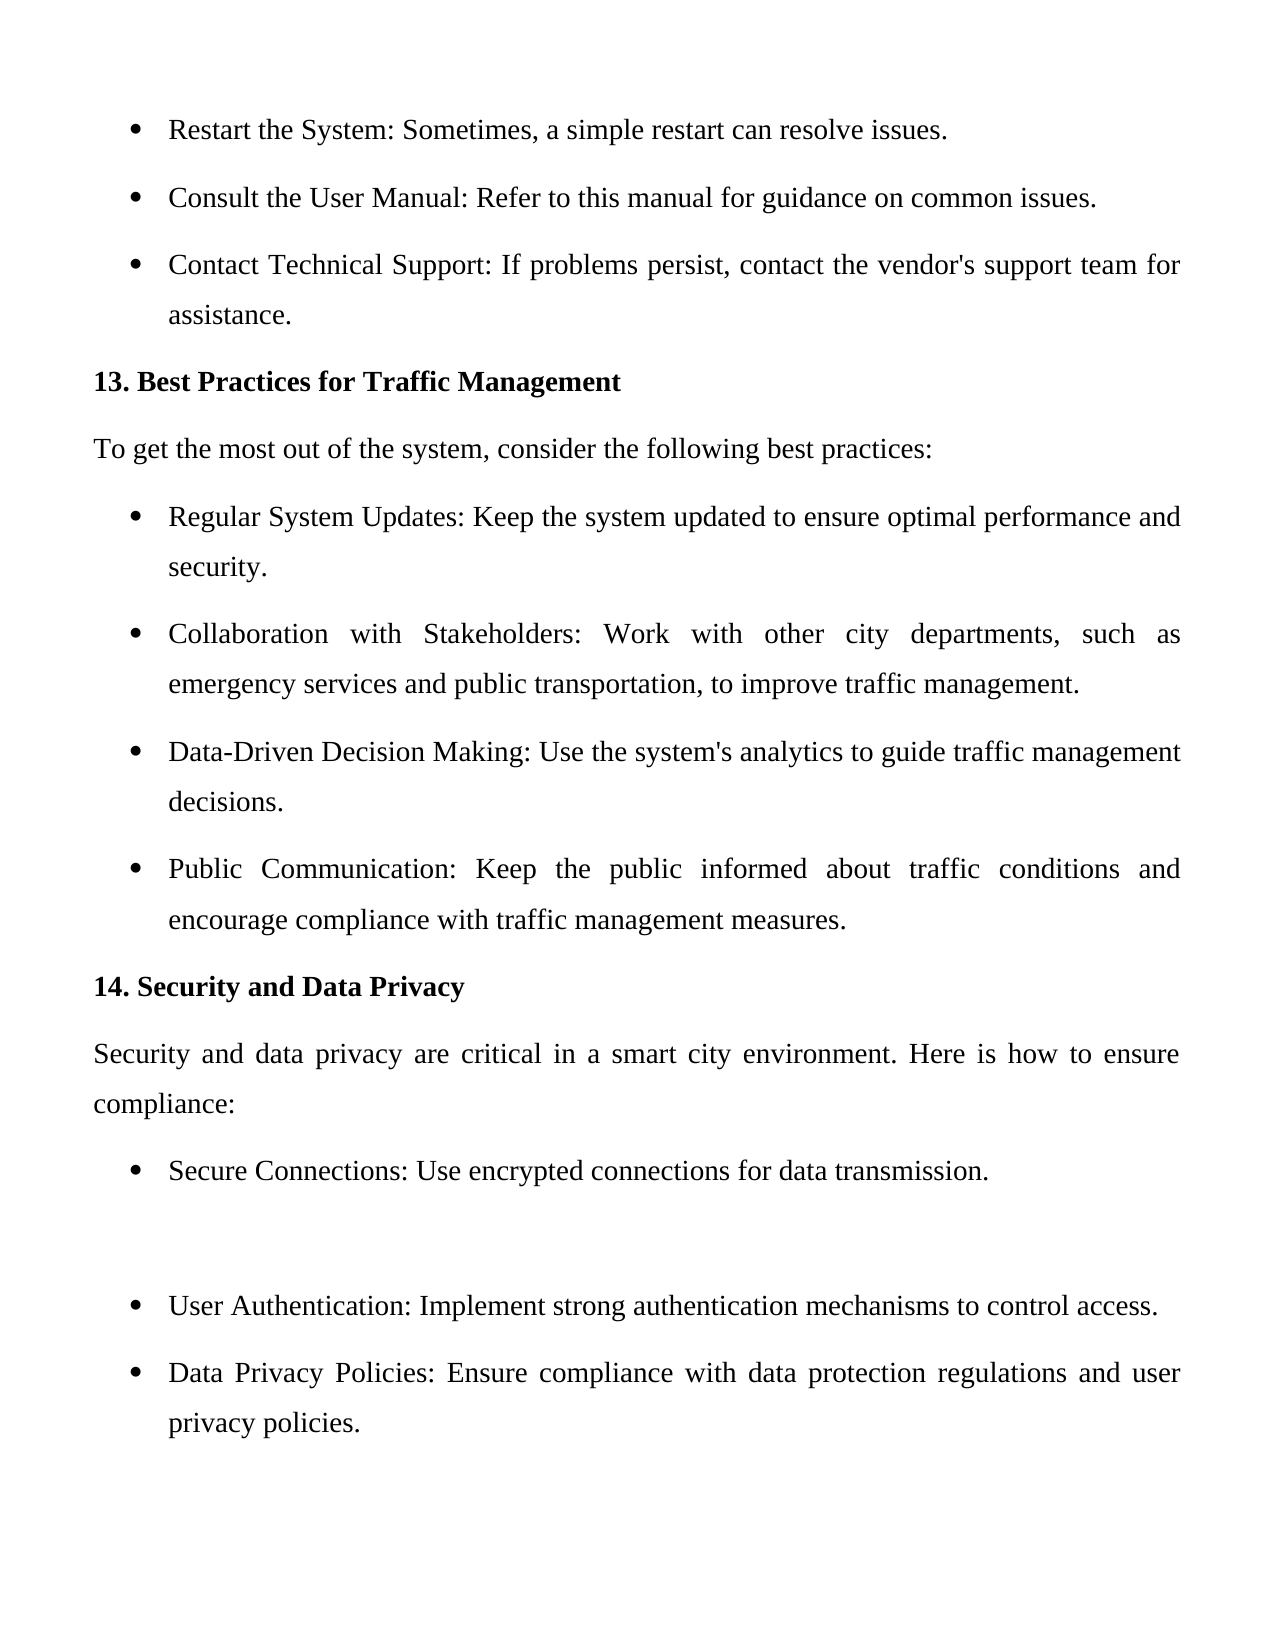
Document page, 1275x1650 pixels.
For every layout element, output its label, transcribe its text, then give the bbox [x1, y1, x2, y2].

list Public Communication: Keep the public informed about traffic conditions and encourage compliance with traffic management measures. [131, 851, 1182, 935]
list Collaboration with Stakeholders: Work with other city departments, such as emergency services and public transportation, to improve traffic management. [131, 616, 1182, 700]
list Data-Driven Decision Making: Use the system's analytics to guide traffic management decisions. [131, 734, 1182, 818]
list Restart the System: Sometimes, a simple restart can resolve issues. [131, 112, 1182, 146]
list Regular System Updates: Keep the system updated to ensure optimal performance and security. [131, 499, 1182, 583]
list Data Privacy Policies: Ensure compliance with data protection regulations and user privacy policies. [131, 1355, 1182, 1439]
list Consult the User Manual: Refer to this manual for guidance on common issues. [131, 180, 1182, 213]
text 13. Best Practices for Traffic Management [93, 364, 1182, 398]
list Contact Technical Support: If problems persist, contact the vendor's support team for assistance. [131, 247, 1182, 331]
text To get the most out of the system, consider the following best practices: [93, 431, 1182, 465]
text 14. Security and Data Privacy [93, 969, 1182, 1002]
list Secure Connections: Use encrypted connections for data transmission. [131, 1153, 1182, 1187]
text Security and data privacy are critical in a smart city environment. Here is how to ensure compliance: [93, 1036, 1182, 1120]
list User Authentication: Implement strong authentication mechanisms to control access. [131, 1288, 1182, 1321]
